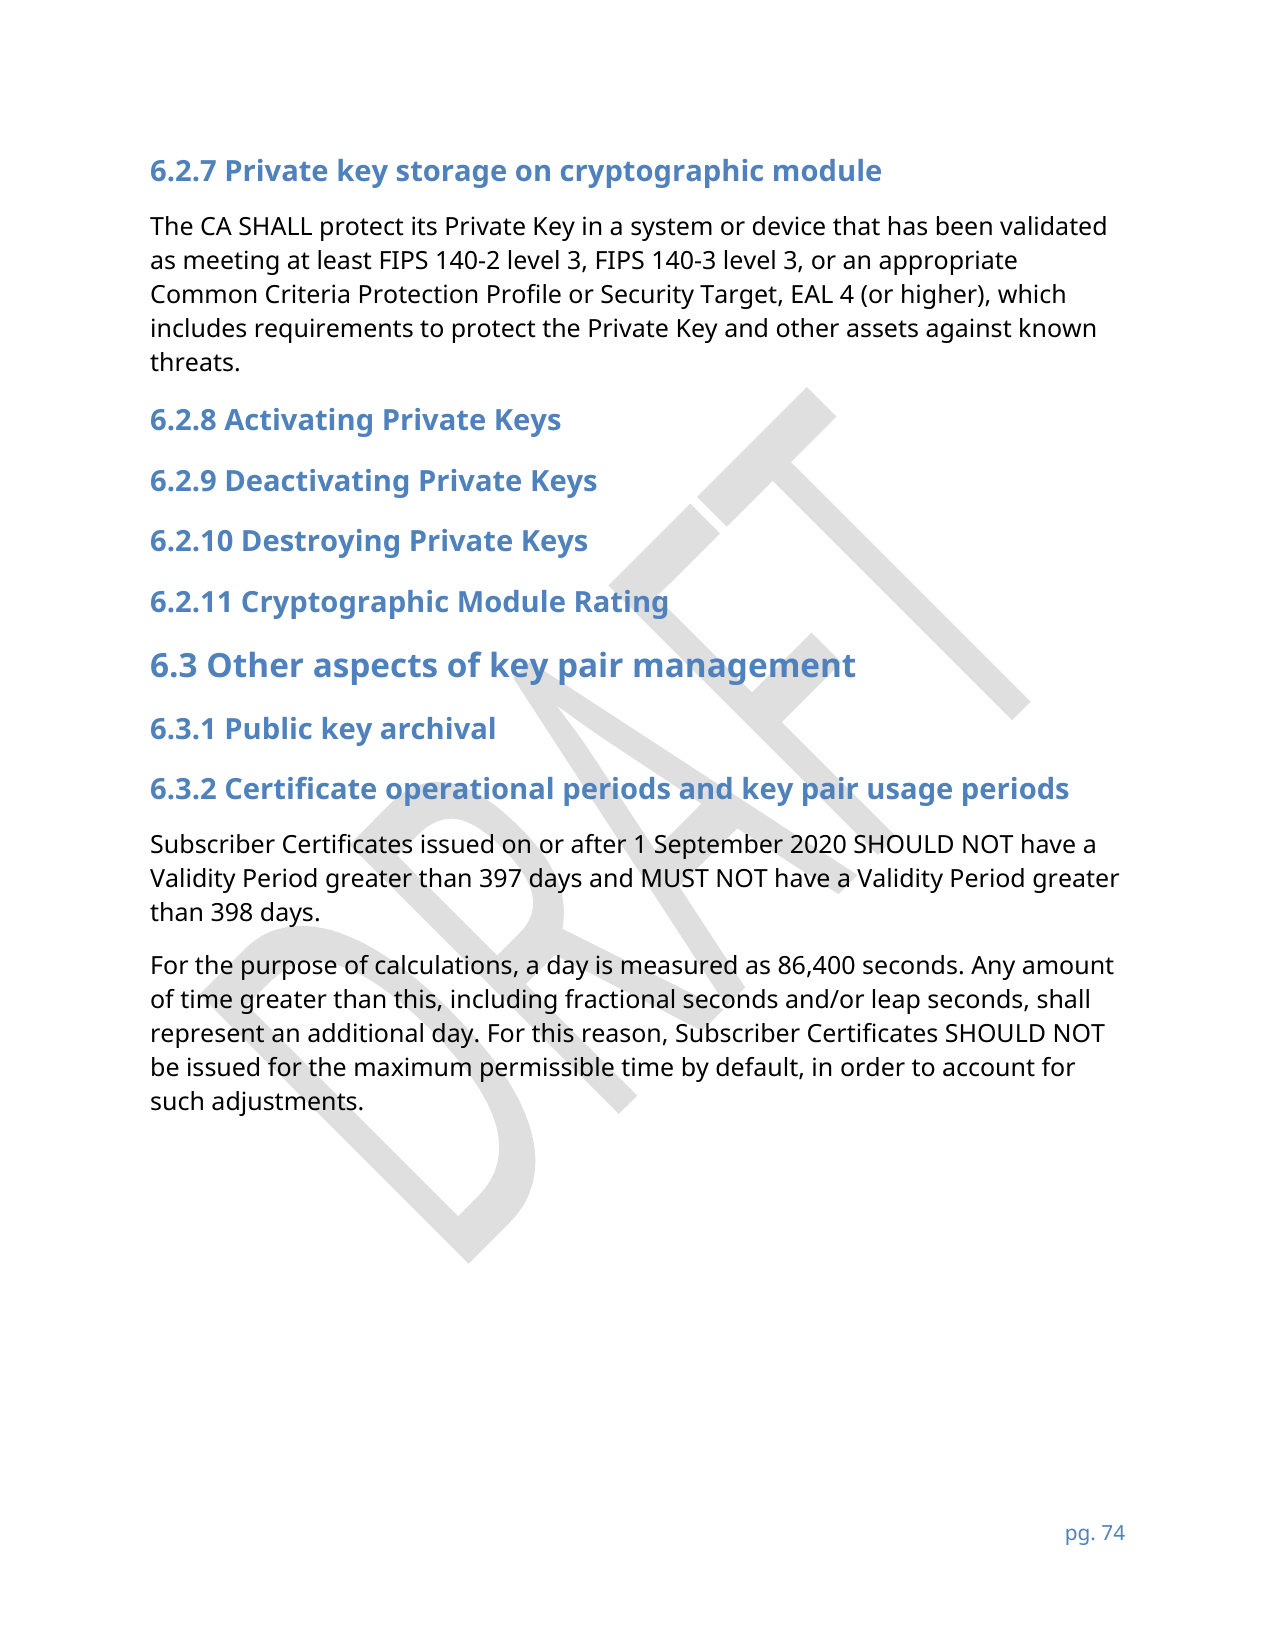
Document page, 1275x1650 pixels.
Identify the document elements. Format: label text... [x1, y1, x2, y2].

subtitle 6.2.8 Activating Private Keys [150, 399, 1125, 439]
subtitle 6.3.2 Certificate operational periods and key pair usage periods [150, 768, 1125, 808]
text For the purpose of calculations, a day is measured as 86,400 seconds. Any amount of time greater than this, including fractional seconds and/or leap seconds, shall represent an additional day. For this reason, Subscriber Certificates SHOULD NOT be issued for the maximum permissible time by default, in order to account for such adjustments. [150, 948, 1125, 1118]
text The CA SHALL protect its Private Key in a system or device that has been validated as meeting at least FIPS 140-2 level 3, FIPS 140-3 level 3, or an appropriate Common Criteria Protection Profile or Security Target, EAL 4 (or higher), which includes requirements to protect the Private Key and other assets against known threats. [150, 208, 1125, 379]
text Subscriber Certificates issued on or after 1 September 2020 SHOULD NOT have a Validity Period greater than 397 days and MUST NOT have a Validity Period greater than 398 days. [150, 827, 1125, 929]
subtitle 6.2.10 Destroying Private Keys [150, 521, 1125, 560]
subtitle 6.2.9 Deactivating Private Keys [150, 460, 1125, 500]
subtitle 6.3 Other aspects of key pair management [150, 642, 1125, 687]
subtitle 6.3.1 Public key archival [150, 708, 1125, 748]
subtitle 6.2.11 Cryptographic Module Rating [150, 581, 1125, 621]
subtitle 6.2.7 Private key storage on cryptographic module [150, 150, 1125, 190]
